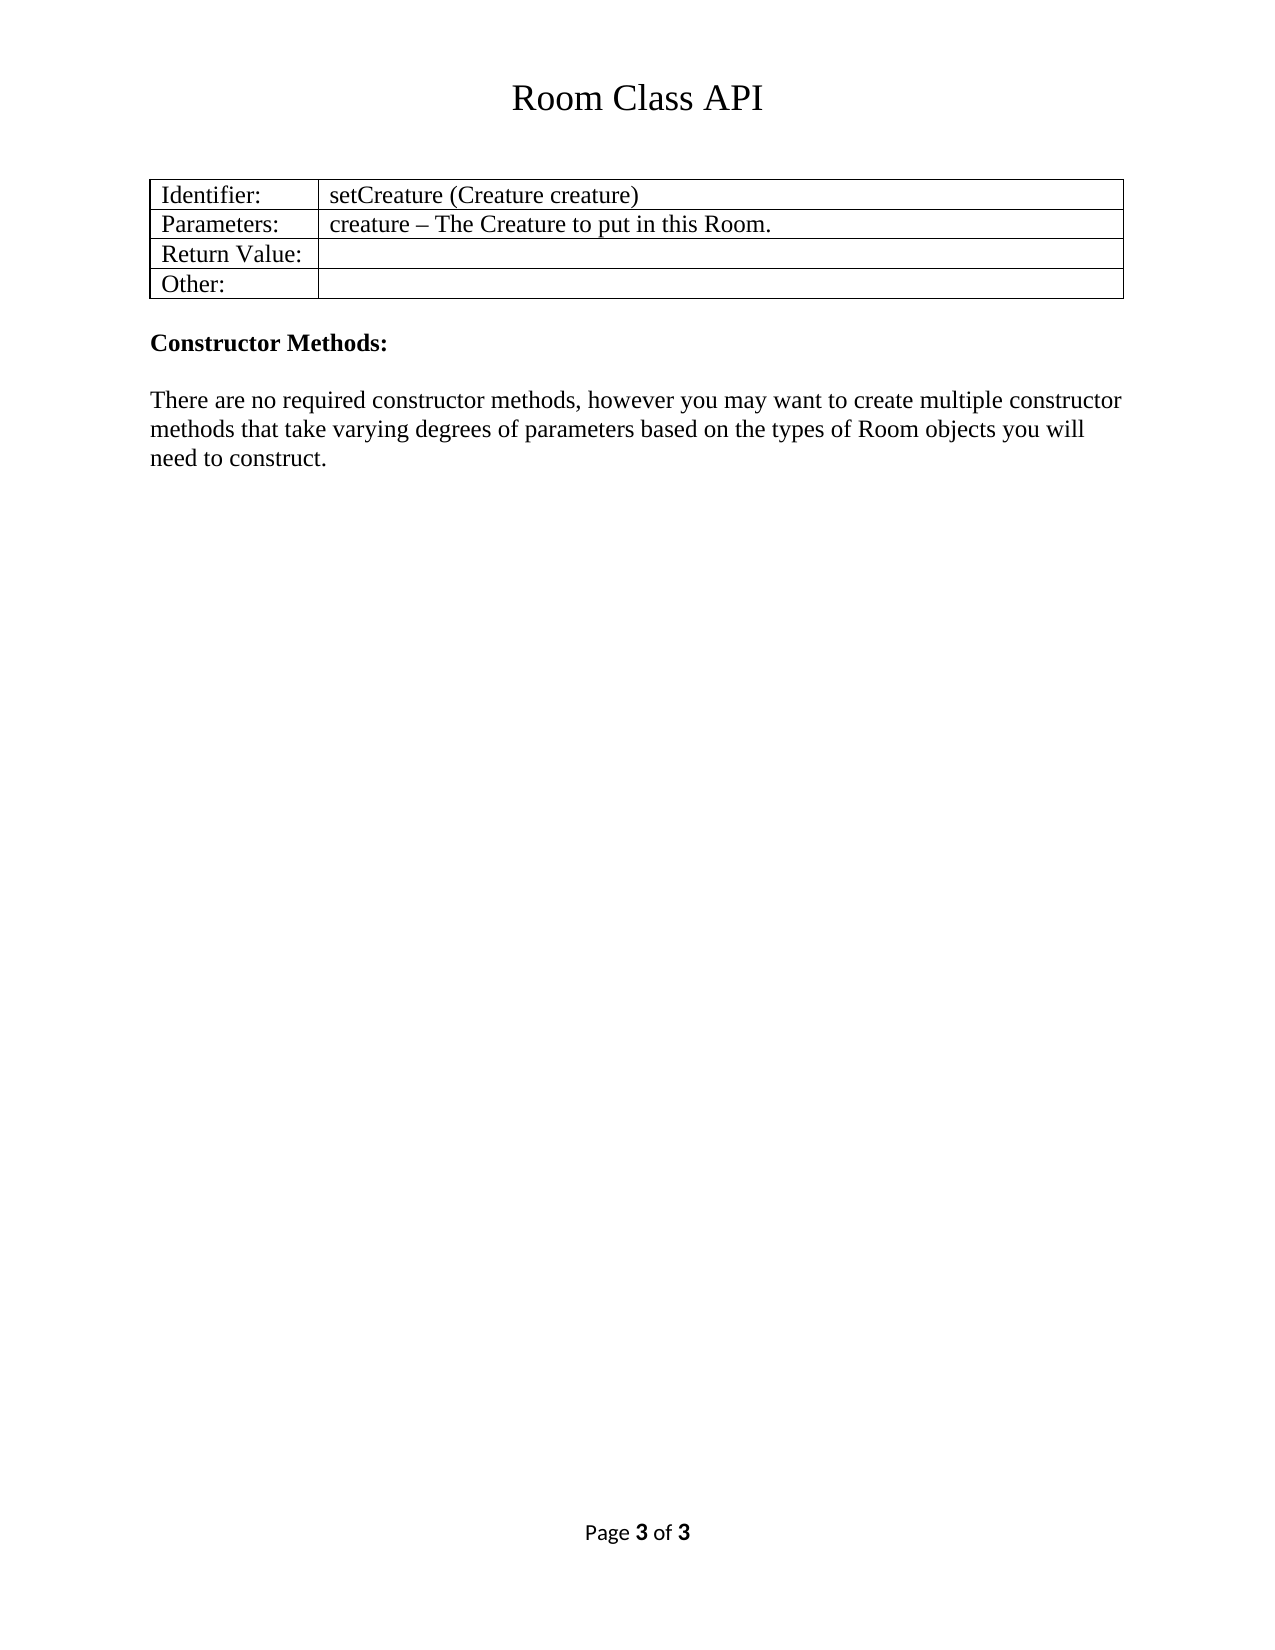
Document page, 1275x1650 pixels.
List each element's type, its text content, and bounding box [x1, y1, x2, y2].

table_cell Return Value: [151, 239, 318, 268]
table_cell Parameters: [151, 210, 318, 238]
table_cell Other: [151, 269, 318, 298]
table_header Identifier: [151, 180, 318, 208]
table_cell [319, 239, 1123, 268]
table_cell creature – The Creature to put in this Room. [319, 210, 1123, 238]
text There are no required constructor methods, however you may want to create multiple constructor methods that take varying degrees of parameters based on the types of Room objects you will need to construct. [150, 385, 1125, 471]
text Constructor Methods: [150, 328, 1125, 356]
table_cell [319, 269, 1123, 298]
table_header setCreature (Creature creature) [319, 180, 1123, 208]
